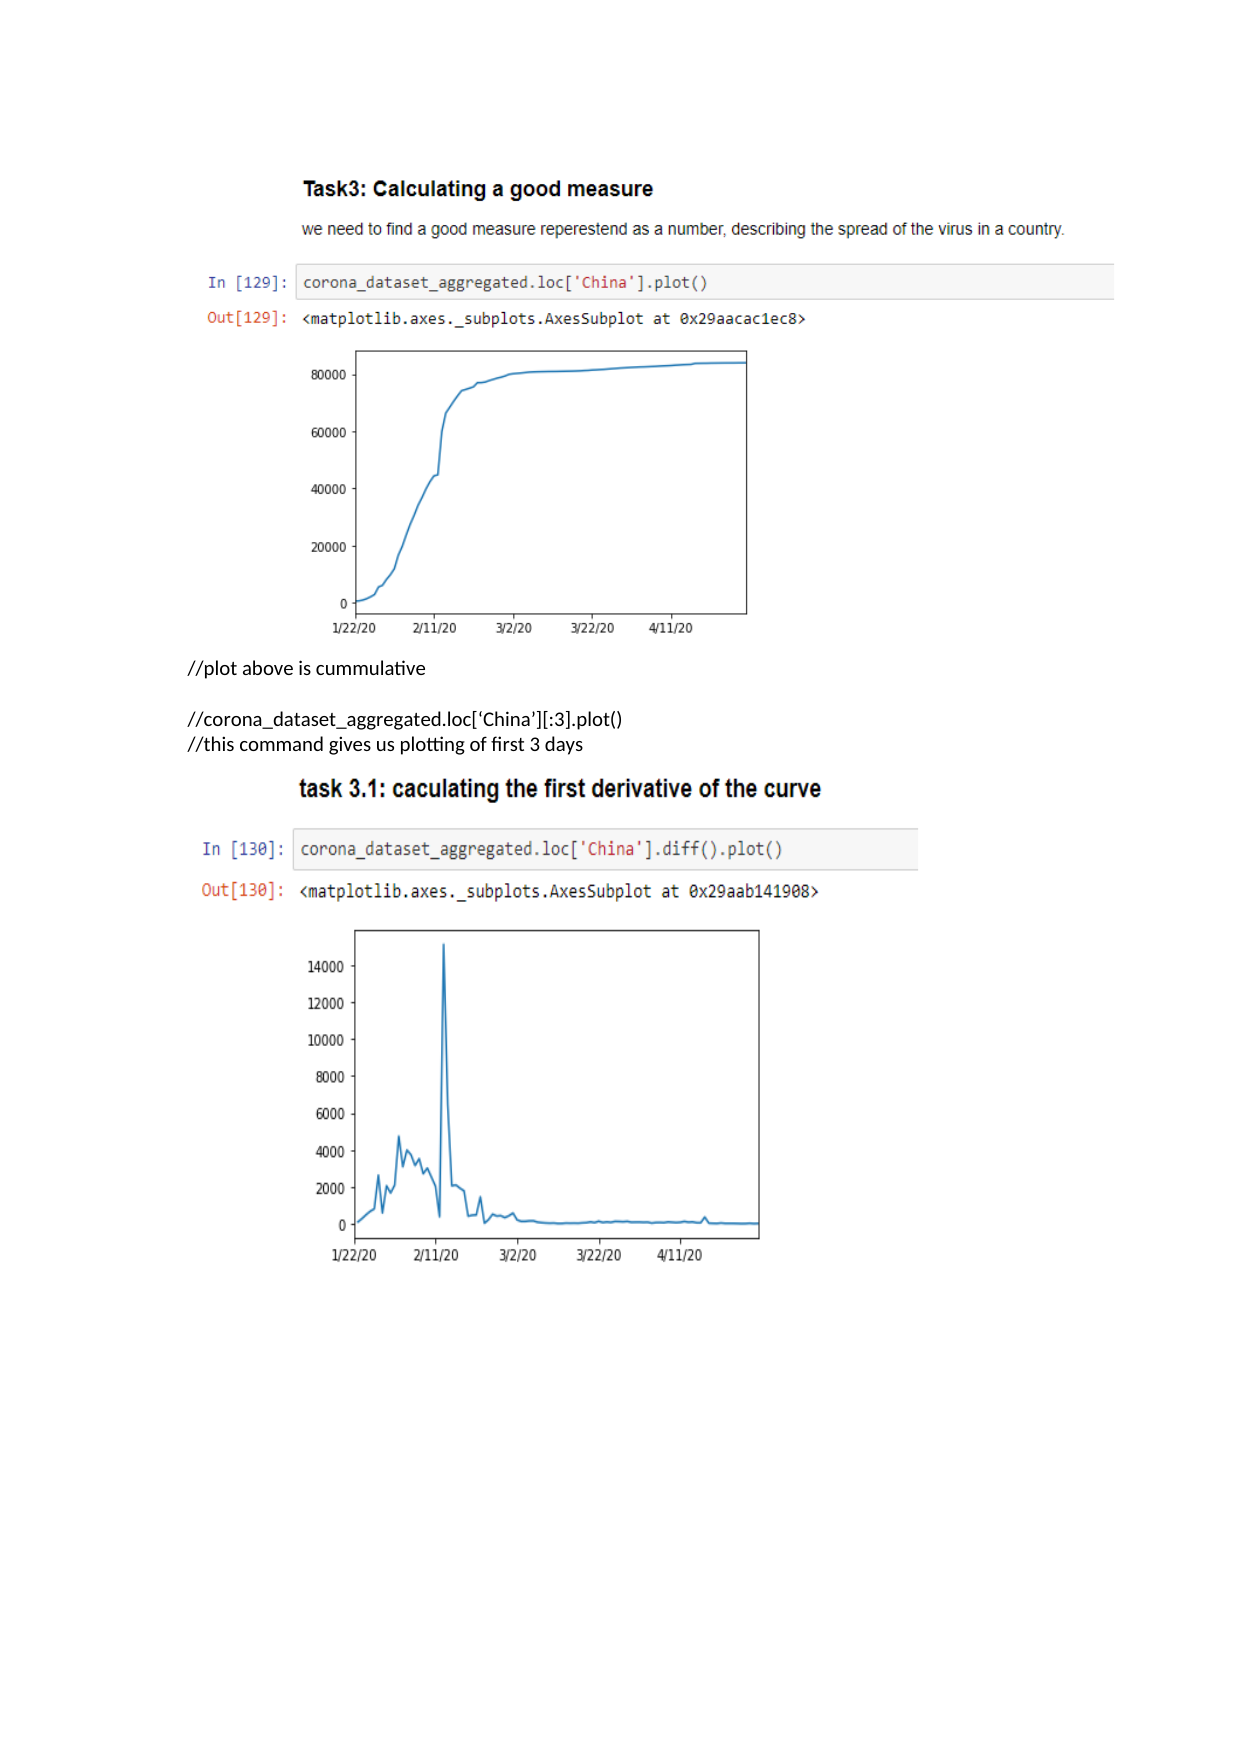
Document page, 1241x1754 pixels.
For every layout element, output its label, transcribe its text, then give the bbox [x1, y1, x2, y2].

text //this command gives us plotting of first 3 days [187, 731, 1053, 757]
picture [187, 756, 919, 1299]
text //corona_dataset_aggregated.loc[‘China’][:3].plot() [187, 706, 1053, 731]
text //plot above is cummulative [187, 656, 1053, 681]
picture [187, 150, 1115, 656]
